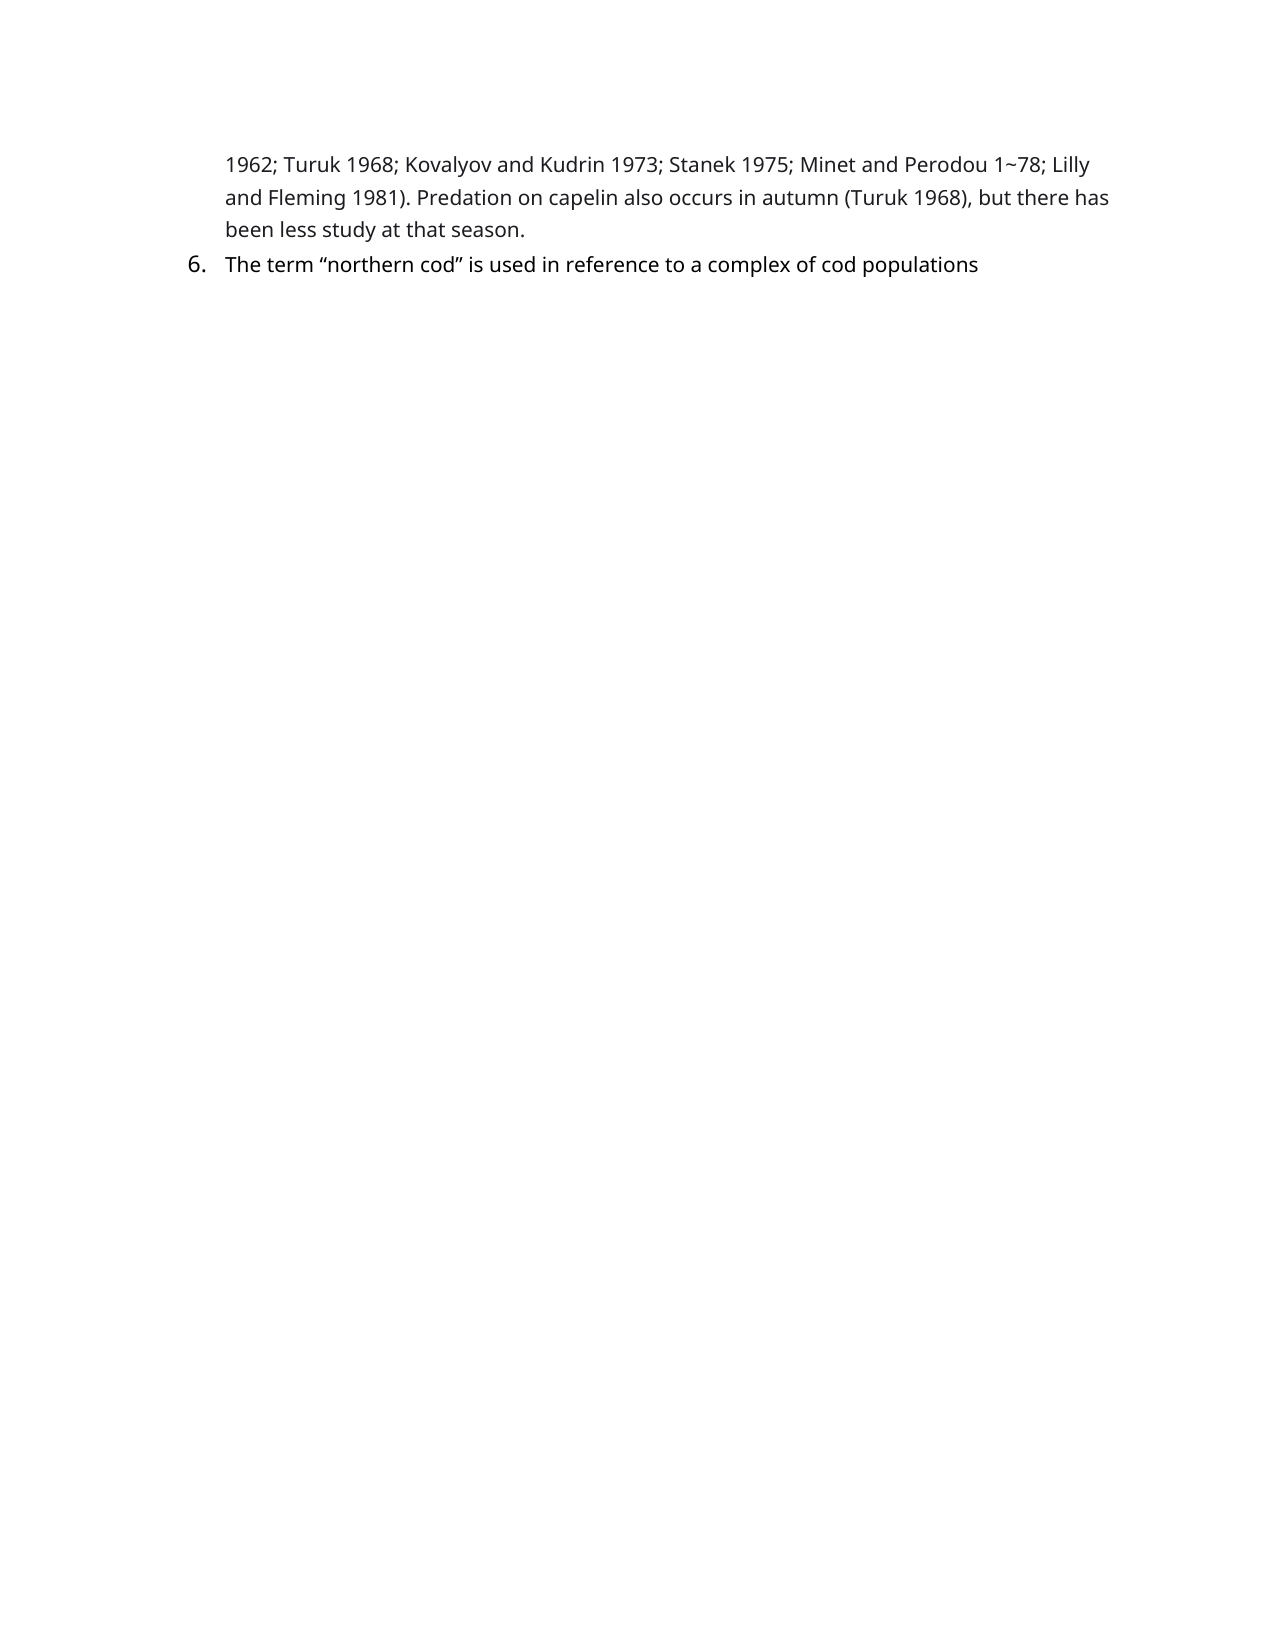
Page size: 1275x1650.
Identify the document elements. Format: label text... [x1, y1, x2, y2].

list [187, 150, 1125, 244]
list The term “northern cod” is used in reference to a complex of cod populations [187, 248, 1125, 279]
